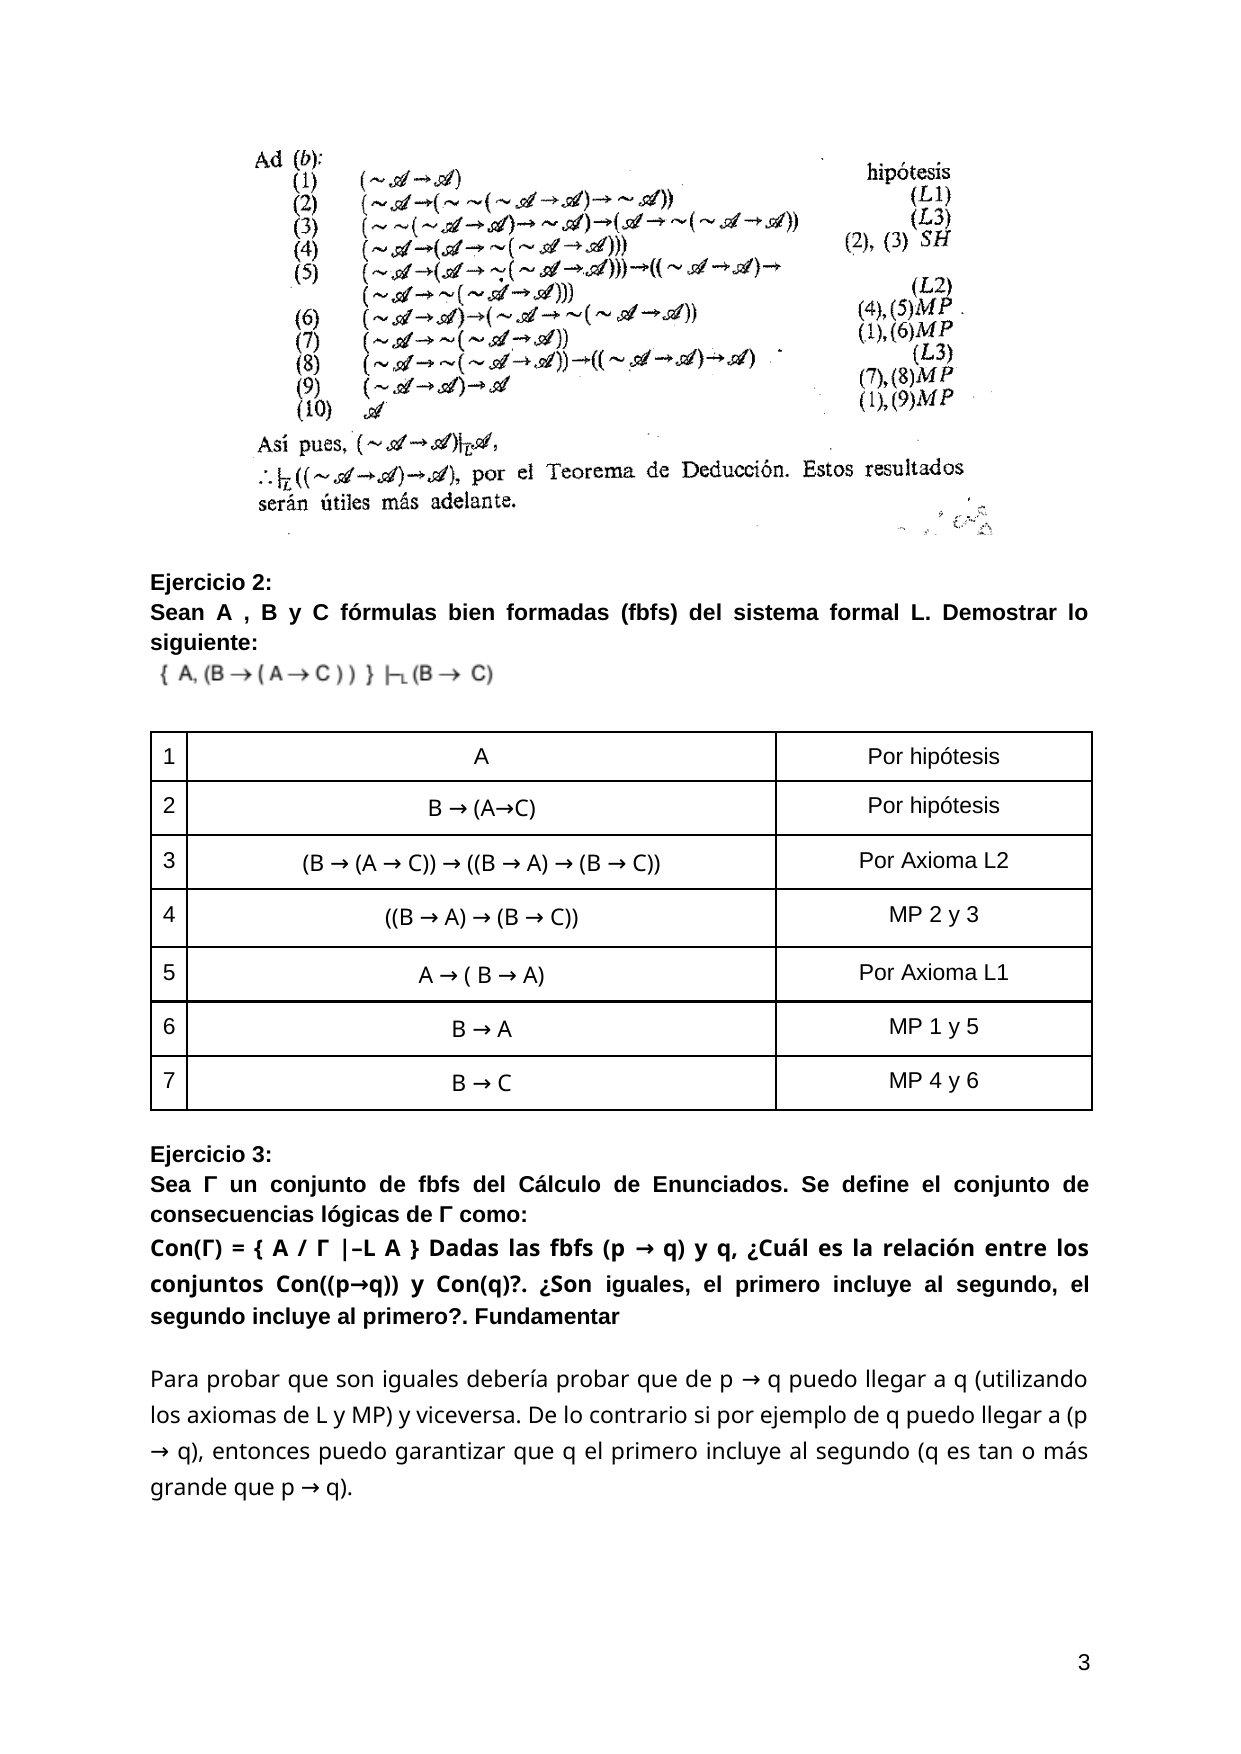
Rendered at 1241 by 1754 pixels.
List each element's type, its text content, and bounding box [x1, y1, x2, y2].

table_cell Por Axioma L2 [777, 836, 1091, 888]
table_cell 6 [152, 1003, 186, 1054]
table_cell B → (A→C) [188, 782, 775, 834]
table_header 1 [152, 733, 186, 780]
text Ejercicio 2: [150, 568, 1090, 595]
table_header A [188, 733, 775, 780]
picture [243, 150, 998, 535]
table_cell B → C [188, 1057, 775, 1109]
table_cell 2 [152, 782, 186, 834]
text Ejercicio 3: [150, 1141, 1090, 1167]
table_cell ((B → A) → (B → C)) [188, 890, 775, 946]
text Sean A , B y C fórmulas bien formadas (fbfs) del sistema formal L. Demostrar lo siguiente: [150, 599, 1090, 655]
table_cell MP 1 y 5 [777, 1003, 1091, 1054]
table_cell A → ( B → A) [188, 948, 775, 1000]
text Para probar que son iguales debería probar que de p → q puedo llegar a q (utilizando los axiomas de L y MP) y viceversa. De lo contrario si por ejemplo de q puedo llegar a (p → q), entonces puedo garantizar que q el primero incluye al segundo (q es tan o más grande que p → q). [150, 1363, 1090, 1502]
table_cell Por Axioma L1 [777, 948, 1091, 1000]
table_cell 4 [152, 890, 186, 946]
table_cell B → A [188, 1003, 775, 1054]
table_cell Por hipótesis [777, 782, 1091, 834]
table_cell MP 4 y 6 [777, 1057, 1091, 1109]
table_cell 3 [152, 836, 186, 888]
table_cell (B → (A → C)) → ((B → A) → (B → C)) [188, 836, 775, 888]
table_header Por hipótesis [777, 733, 1091, 780]
text Con(Γ) = { A / Γ |–L A } Dadas las fbfs (p → q) y q, ¿Cuál es la relación entre los conjuntos Con((p→q)) y Con(q)?. ¿Son iguales, el primero incluye al segundo, el segundo incluye al primero?. Fundamentar [150, 1232, 1090, 1329]
text Sea Γ un conjunto de fbfs del Cálculo de Enunciados. Se define el conjunto de consecuencias lógicas de Γ como: [150, 1171, 1090, 1228]
picture [150, 659, 508, 697]
table_cell 5 [152, 948, 186, 1000]
table_cell MP 2 y 3 [777, 890, 1091, 946]
table_cell 7 [152, 1057, 186, 1109]
